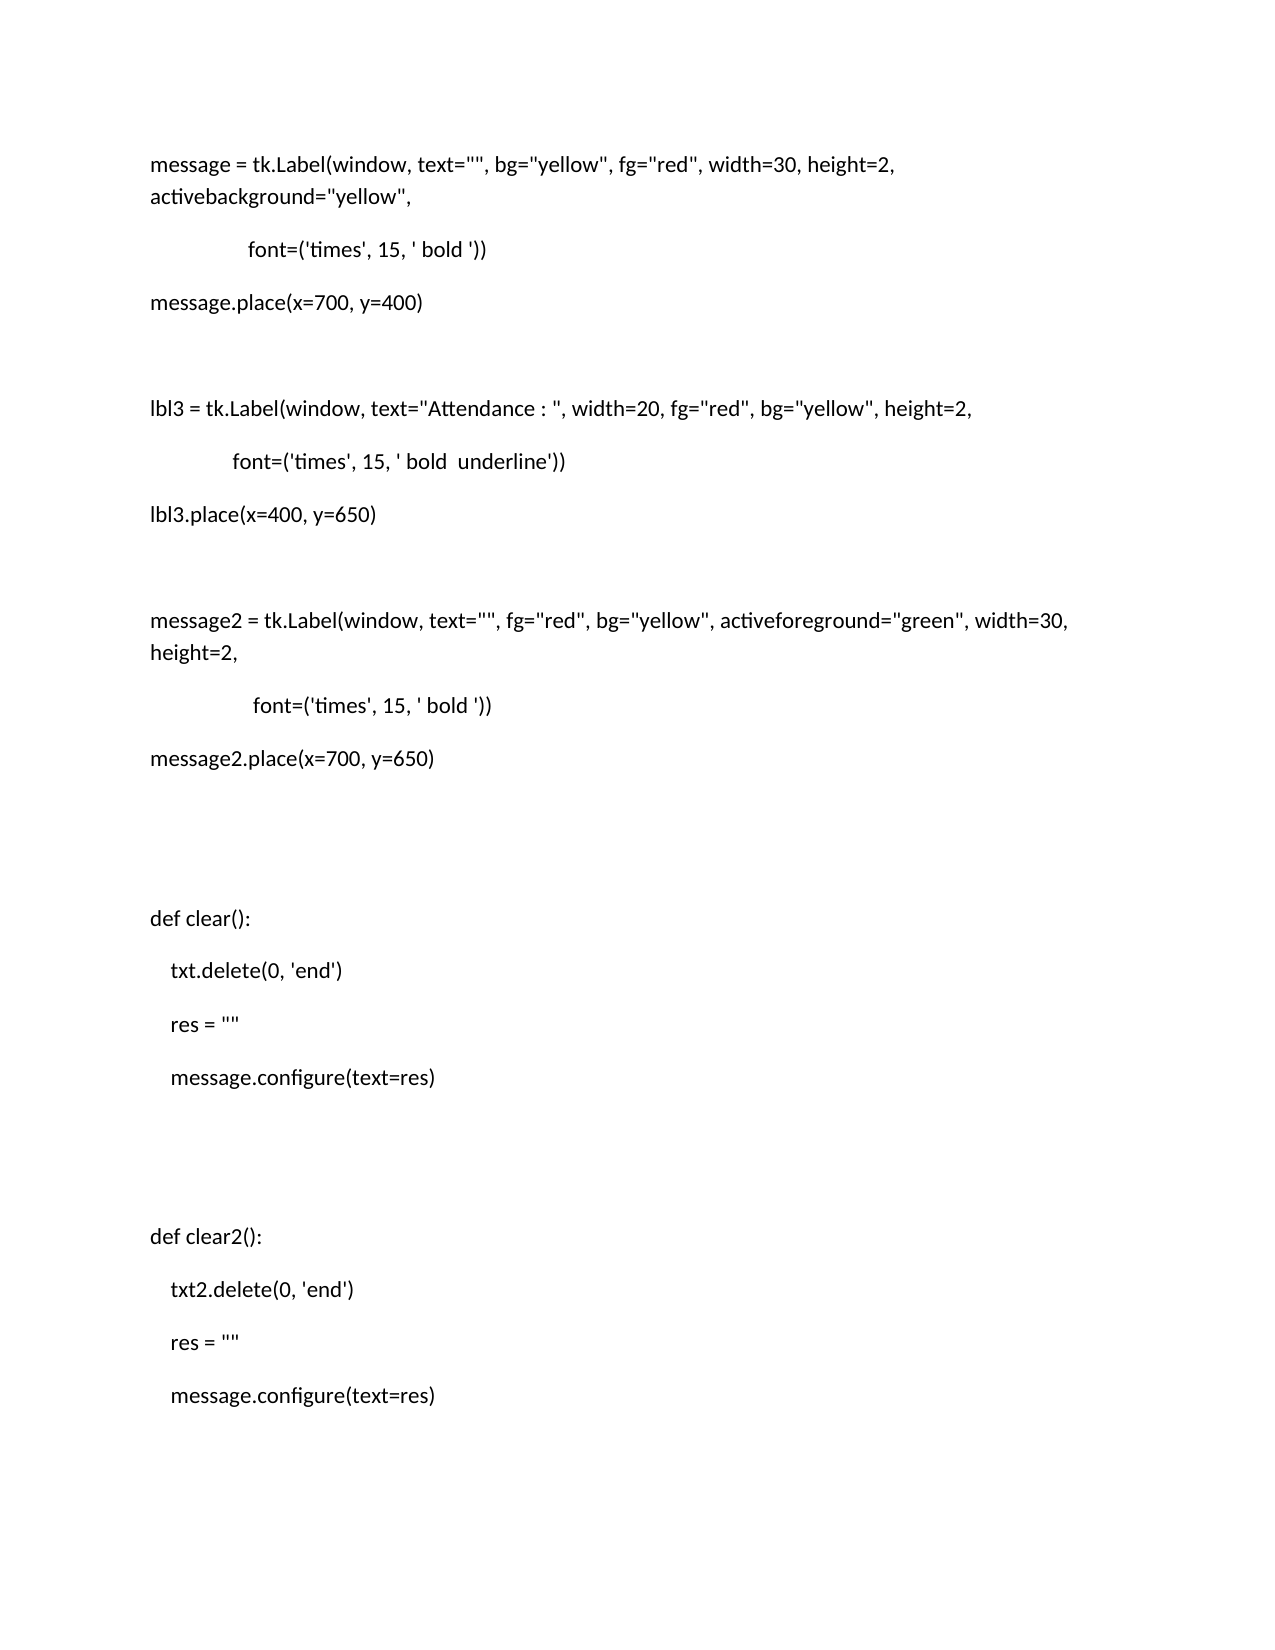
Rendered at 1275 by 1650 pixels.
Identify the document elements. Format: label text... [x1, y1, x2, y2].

text message.configure(text=res) [150, 1381, 1125, 1409]
text def clear(): [150, 904, 1125, 932]
text message2 = tk.Label(window, text="", fg="red", bg="yellow", activeforeground="green", width=30, height=2, [150, 606, 1125, 667]
text txt.delete(0, 'end') [150, 957, 1125, 985]
text lbl3 = tk.Label(window, text="Attendance : ", width=20, fg="red", bg="yellow", height=2, [150, 394, 1125, 422]
text message = tk.Label(window, text="", bg="yellow", fg="red", width=30, height=2, activebackground="yellow", [150, 150, 1125, 210]
text message2.place(x=700, y=650) [150, 744, 1125, 773]
text res = "" [150, 1010, 1125, 1038]
text font=('times', 15, ' bold underline')) [150, 447, 1125, 475]
text lbl3.place(x=400, y=650) [150, 500, 1125, 528]
text message.configure(text=res) [150, 1063, 1125, 1091]
text font=('times', 15, ' bold ')) [150, 235, 1125, 263]
text txt2.delete(0, 'end') [150, 1275, 1125, 1303]
text font=('times', 15, ' bold ')) [150, 692, 1125, 719]
text message.place(x=700, y=400) [150, 288, 1125, 316]
text res = "" [150, 1328, 1125, 1356]
text def clear2(): [150, 1222, 1125, 1250]
